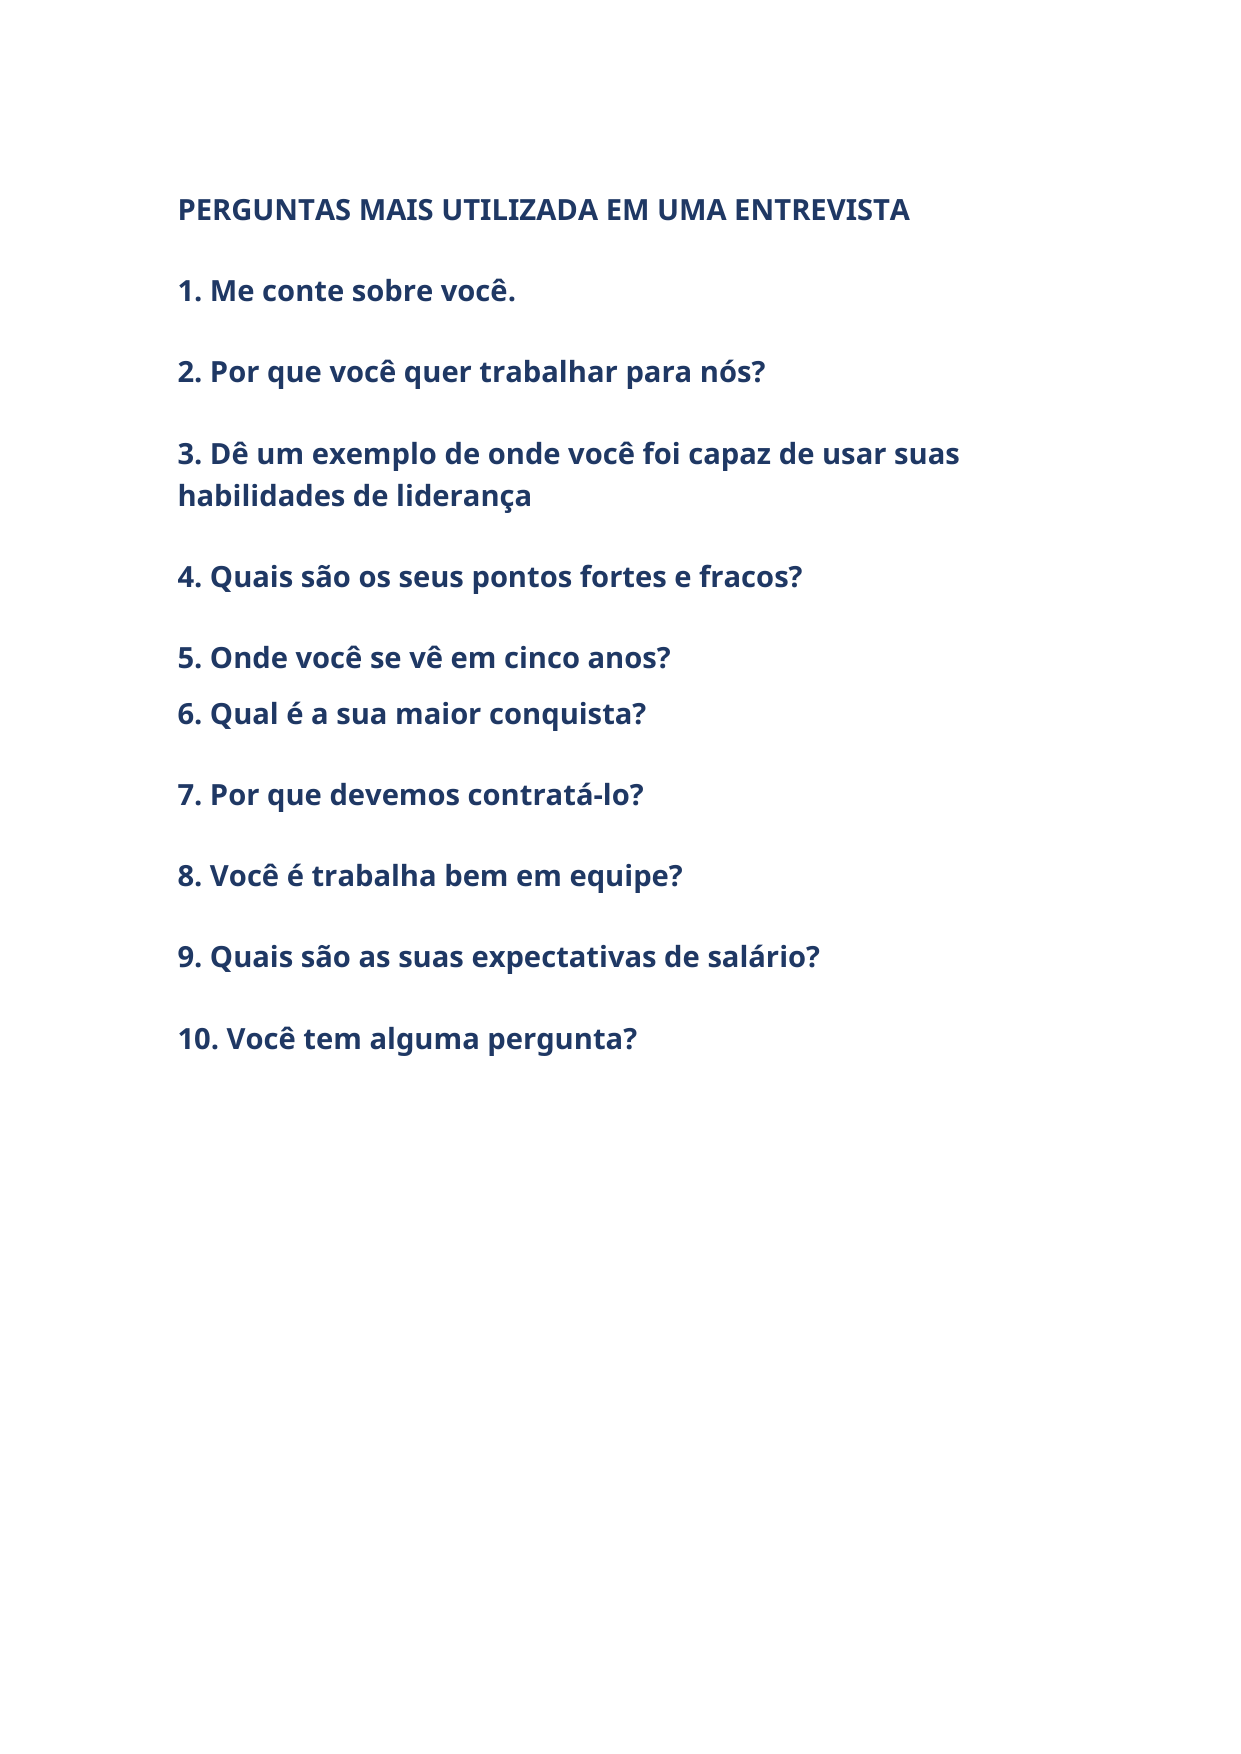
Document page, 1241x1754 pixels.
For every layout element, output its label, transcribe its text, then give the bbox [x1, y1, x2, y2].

subtitle 8. Você é trabalha bem em equipe? [177, 853, 1063, 895]
text 5. Onde você se vê em cinco anos? [177, 635, 1063, 677]
text 4. Quais são os seus pontos fortes e fracos? [177, 554, 1063, 596]
text PERGUNTAS MAIS UTILIZADA EM UMA ENTREVISTA [177, 187, 1063, 229]
text 2. Por que você quer trabalhar para nós? [177, 349, 1063, 391]
text 3. Dê um exemplo de onde você foi capaz de usar suas habilidades de liderança [177, 430, 1063, 515]
text 1. Me conte sobre você. [177, 268, 1063, 310]
subtitle 7. Por que devemos contratá-lo? [177, 772, 1063, 814]
text 6. Qual é a sua maior conquista? [177, 693, 1063, 733]
subtitle 9. Quais são as suas expectativas de salário? [177, 934, 1063, 976]
subtitle 10. Você tem alguma pergunta? [177, 1015, 1063, 1058]
